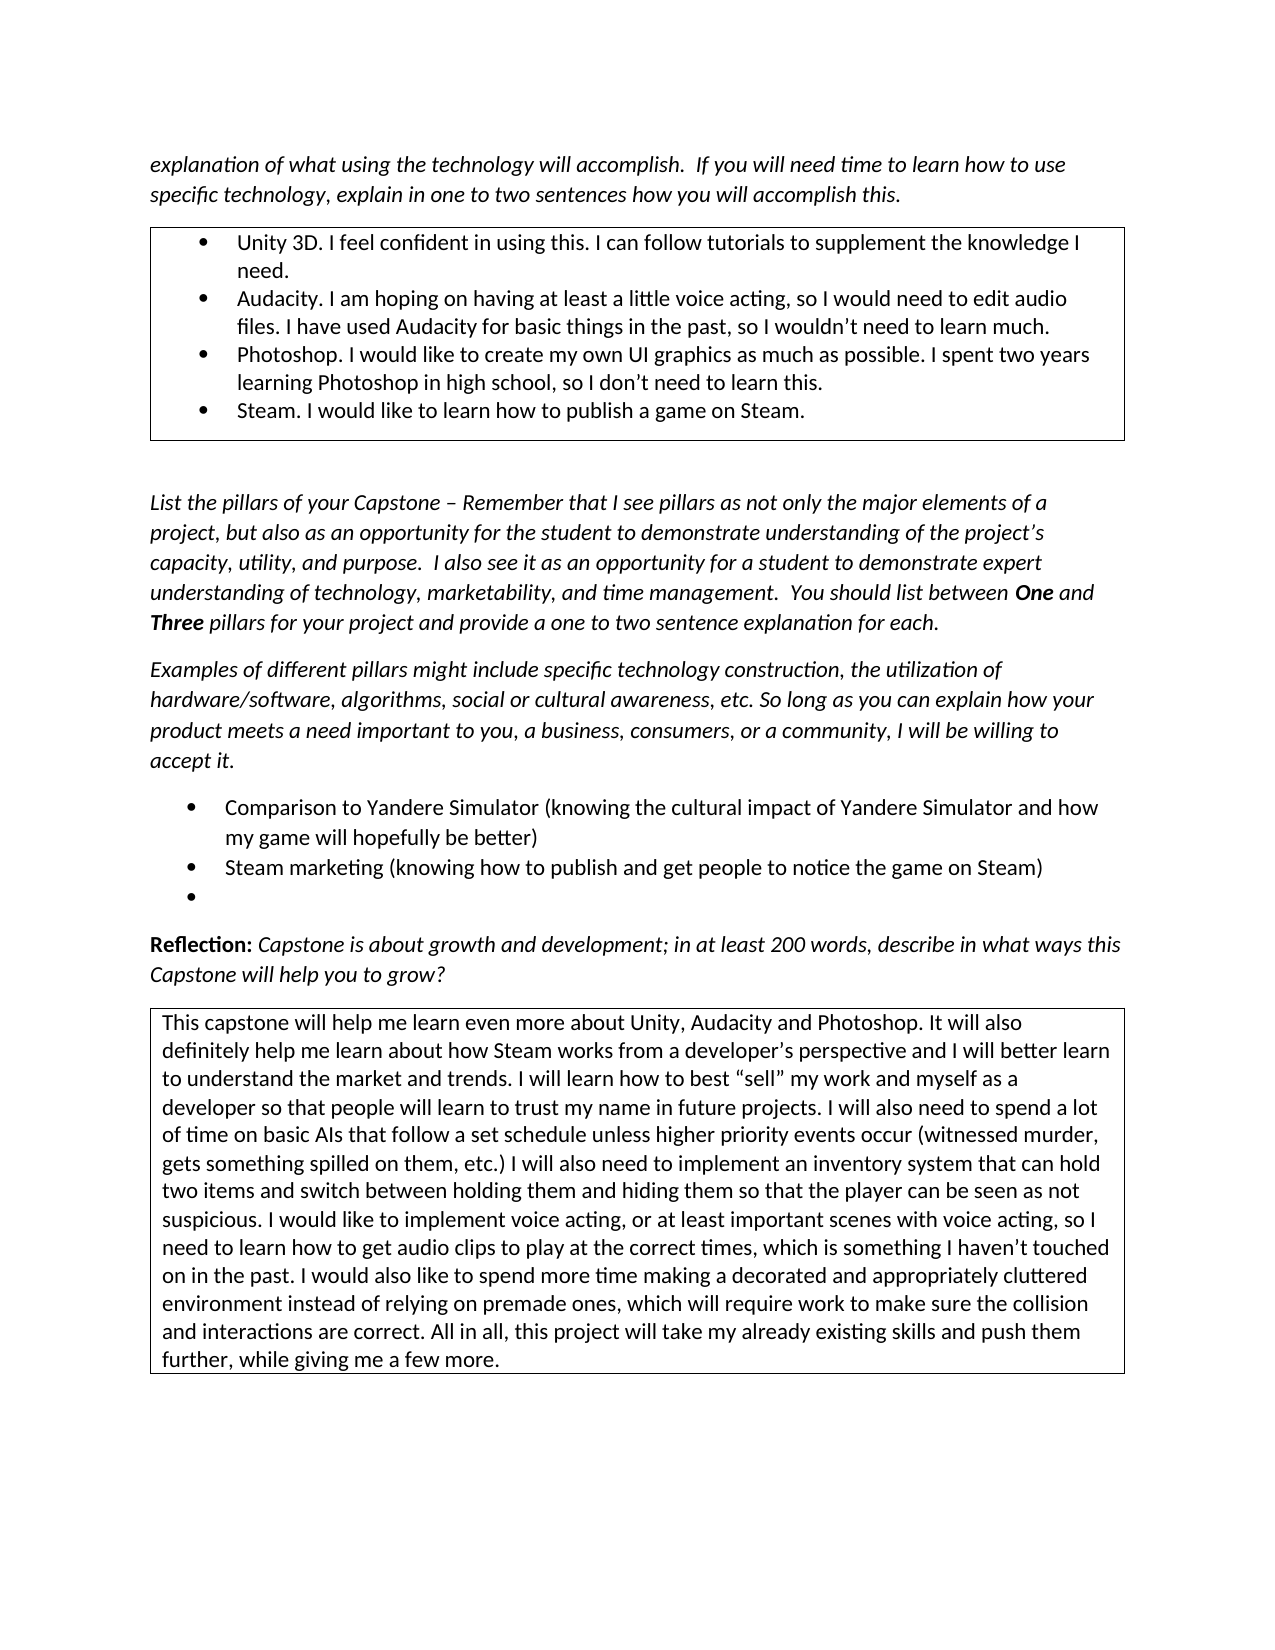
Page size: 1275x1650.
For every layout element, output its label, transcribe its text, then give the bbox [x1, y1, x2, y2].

text List the pillars of your Capstone – Remember that I see pillars as not only the major elements of a project, but also as an opportunity for the student to demonstrate understanding of the project’s capacity, utility, and purpose. I also see it as an opportunity for a student to demonstrate expert understanding of technology, marketability, and time management. You should list between One and Three pillars for your project and provide a one to two sentence explanation for each. [150, 488, 1125, 637]
table_header Unity 3D. I feel confident in using this. I can follow tutorials to supplement the knowledge I need. Audacity. I am hoping on having at least a little voice acting, so I would need to edit audio files. I have used Audacity for basic things in the past, so I wouldn’t need to learn much. Photoshop. I would like to create my own UI graphics as much as possible. I spent two years learning Photoshop in high school, so I don’t need to learn this. Steam. I would like to learn how to publish a game on Steam. [151, 228, 1124, 440]
text Reflection: Capstone is about growth and development; in at least 200 words, describe in what ways this Capstone will help you to grow? [150, 930, 1125, 989]
list Steam marketing (knowing how to publish and get people to notice the game on Steam) [187, 853, 1125, 881]
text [150, 150, 1125, 208]
list Comparison to Yandere Simulator (knowing the cultural impact of Yandere Simulator and how my game will hopefully be better) [187, 793, 1125, 851]
text Examples of different pillars might include specific technology construction, the utilization of hardware/software, algorithms, social or cultural awareness, etc. So long as you can explain how your product meets a need important to you, a business, consumers, or a community, I will be willing to accept it. [150, 655, 1125, 774]
table_header This capstone will help me learn even more about Unity, Audacity and Photoshop. It will also definitely help me learn about how Steam works from a developer’s perspective and I will better learn to understand the market and trends. I will learn how to best “sell” my work and myself as a developer so that people will learn to trust my name in future projects. I will also need to spend a lot of time on basic AIs that follow a set schedule unless higher priority events occur (witnessed murder, gets something spilled on them, etc.) I will also need to implement an inventory system that can hold two items and switch between holding them and hiding them so that the player can be seen as not suspicious. I would like to implement voice acting, or at least important scenes with voice acting, so I need to learn how to get audio clips to play at the correct times, which is something I haven’t touched on in the past. I would also like to spend more time making a decorated and appropriately cluttered environment instead of relying on premade ones, which will require work to make sure the collision and interactions are correct. All in all, this project will take my already existing skills and push them further, while giving me a few more. [151, 1009, 1124, 1373]
